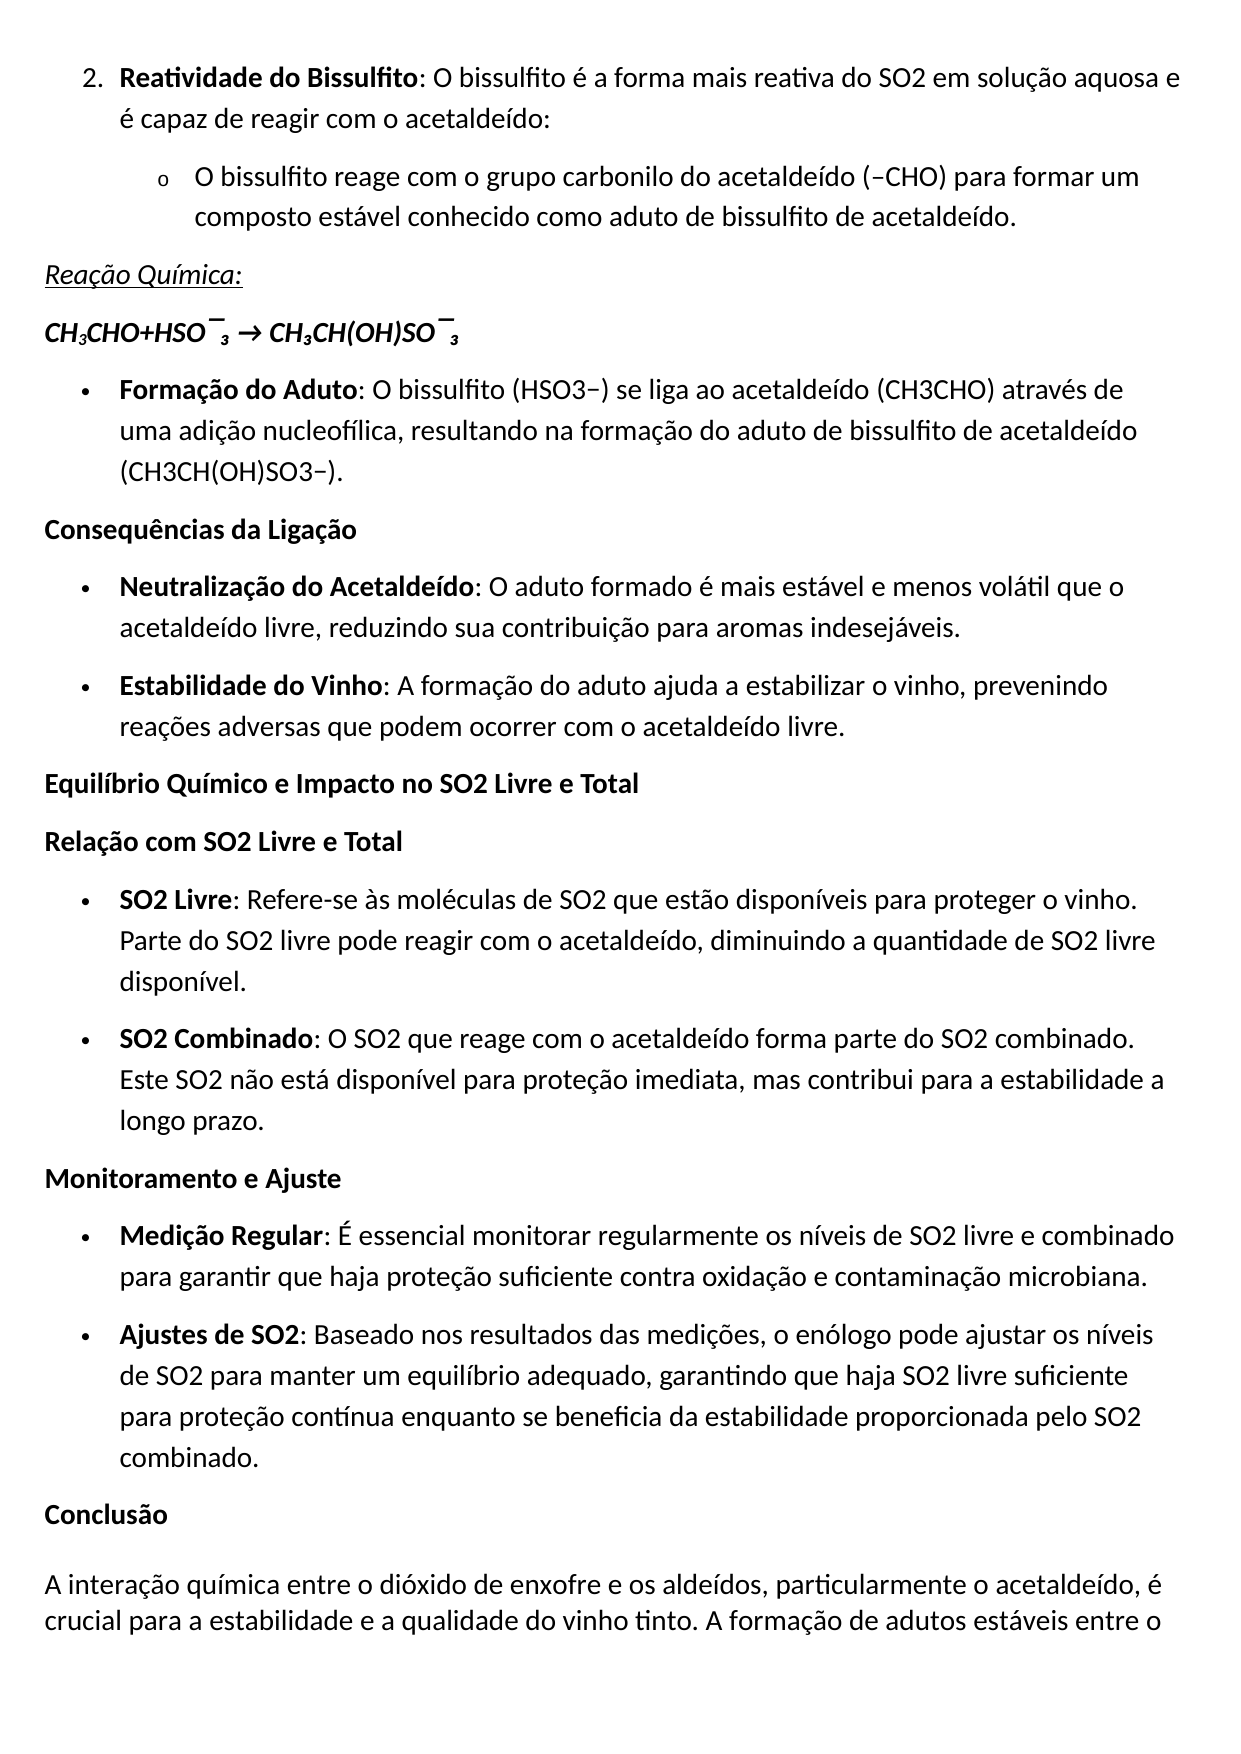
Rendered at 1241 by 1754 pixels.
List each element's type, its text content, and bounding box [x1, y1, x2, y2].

list Neutralização do Acetaldeído: O aduto formado é mais estável e menos volátil que o acetaldeído livre, reduzindo sua contribuição para aromas indesejáveis. [82, 568, 1181, 645]
list O bissulfito reage com o grupo carbonilo do acetaldeído (–CHO) para formar um composto estável conhecido como aduto de bissulfito de acetaldeído. [157, 158, 1181, 234]
text Reação Química: [44, 256, 1181, 292]
text Consequências da Ligação [44, 511, 1181, 546]
list SO2 Combinado: O SO2 que reage com o acetaldeído forma parte do SO2 combinado. Este SO2 não está disponível para proteção imediata, mas contribui para a estabilidade a longo prazo. [82, 1020, 1181, 1138]
text Monitoramento e Ajuste [44, 1160, 1181, 1195]
text Relação com SO2 Livre e Total [44, 823, 1181, 859]
list Ajustes de SO2: Baseado nos resultados das medições, o enólogo pode ajustar os níveis de SO2 para manter um equilíbrio adequado, garantindo que haja SO2 livre suficiente para proteção contínua enquanto se beneficia da estabilidade proporcionada pelo SO2 combinado. [82, 1316, 1181, 1474]
text CH3CHO+HSO‾₃ → CH₃CH(OH)SO‾₃​ [44, 314, 1181, 349]
list Formação do Aduto: O bissulfito (HSO3−) se liga ao acetaldeído (CH3CHO) através de uma adição nucleofílica, resultando na formação do aduto de bissulfito de acetaldeído (CH3CH(OH)SO3−). [82, 371, 1181, 489]
text Equilíbrio Químico e Impacto no SO2 Livre e Total [44, 766, 1181, 801]
list SO2 Livre: Refere-se às moléculas de SO2 que estão disponíveis para proteger o vinho. Parte do SO2 livre pode reagir com o acetaldeído, diminuindo a quantidade de SO2 livre disponível. [82, 881, 1181, 998]
list Medição Regular: É essencial monitorar regularmente os níveis de SO2 livre e combinado para garantir que haja proteção suficiente contra oxidação e contaminação microbiana. [82, 1217, 1181, 1294]
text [44, 1566, 1181, 1638]
list Estabilidade do Vinho: A formação do aduto ajuda a estabilizar o vinho, prevenindo reações adversas que podem ocorrer com o acetaldeído livre. [82, 667, 1181, 743]
subtitle Conclusão [44, 1496, 1181, 1532]
list Reatividade do Bissulfito: O bissulfito é a forma mais reativa do SO2 em solução aquosa e é capaz de reagir com o acetaldeído: [82, 59, 1181, 136]
